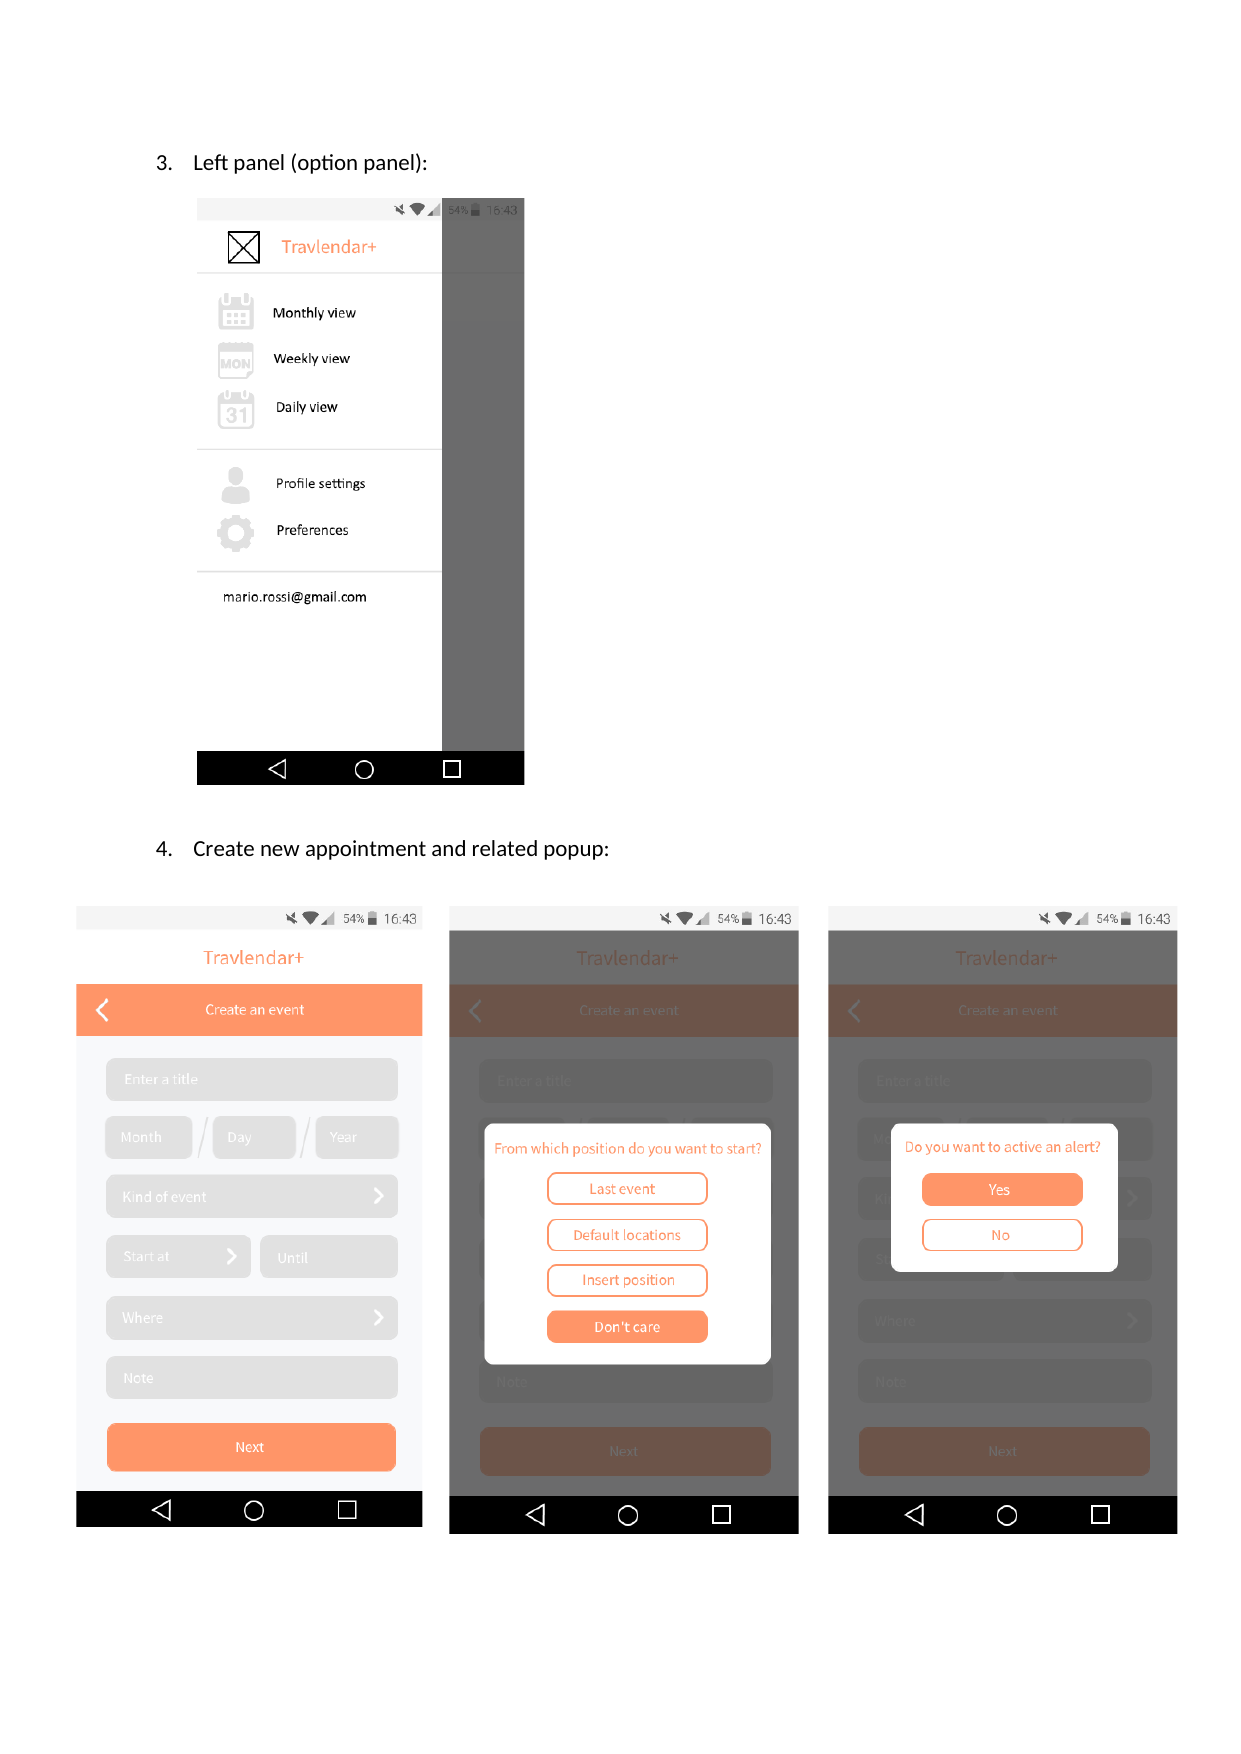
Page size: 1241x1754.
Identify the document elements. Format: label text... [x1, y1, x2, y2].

picture [196, 198, 524, 783]
picture [448, 906, 799, 1532]
list Create new appointment and related popup: [156, 834, 1122, 862]
list Left panel (option panel): [156, 148, 1122, 176]
picture [75, 906, 422, 1525]
picture [827, 906, 1178, 1531]
